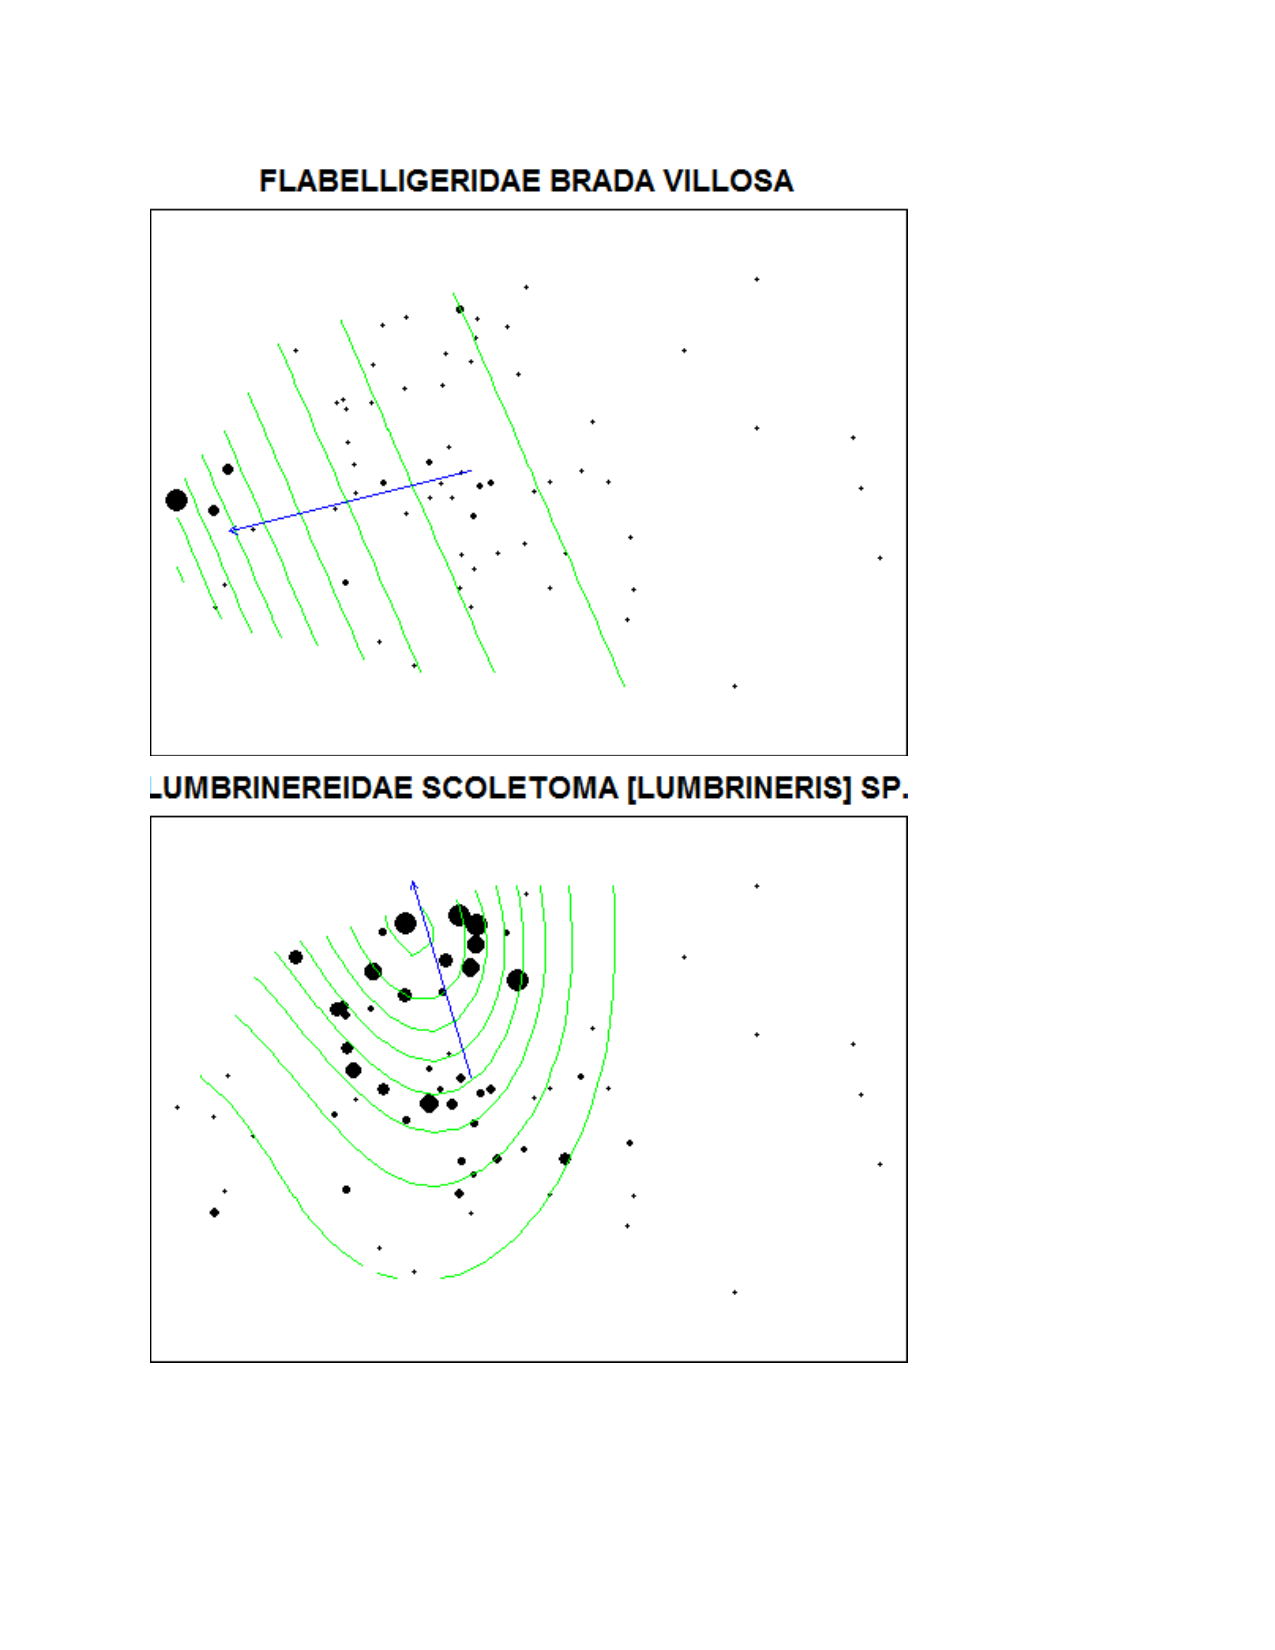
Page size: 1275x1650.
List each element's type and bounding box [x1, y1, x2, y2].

picture [150, 150, 908, 1363]
